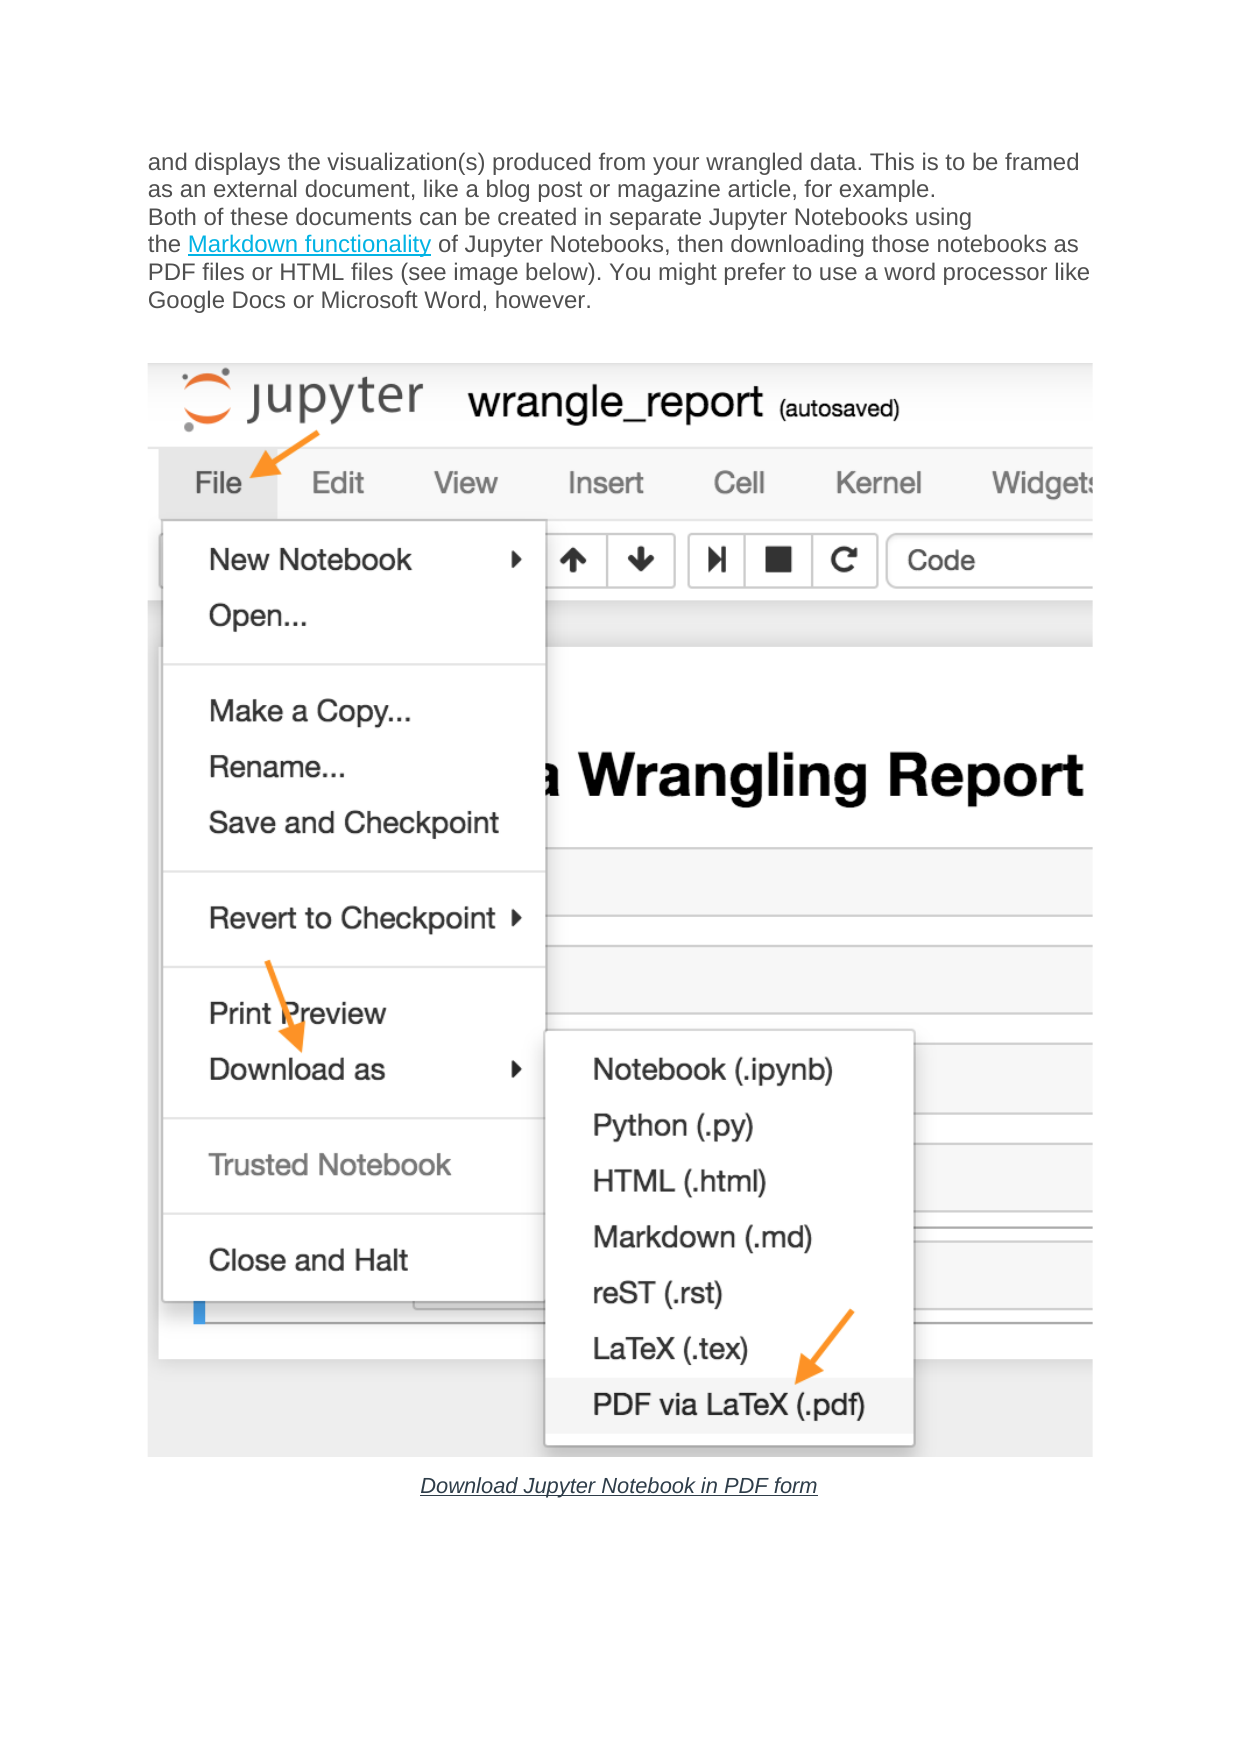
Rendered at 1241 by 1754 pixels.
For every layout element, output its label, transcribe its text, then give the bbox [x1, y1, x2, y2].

picture [147, 363, 1093, 1457]
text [148, 148, 1093, 203]
text Download Jupyter Notebook in PDF form [148, 1473, 1093, 1499]
text Both of these documents can be created in separate Jupyter Notebooks using the Markdown functionality of Jupyter Notebooks, then downloading those notebooks as PDF files or HTML files (see image below). You might prefer to use a word processor like Google Docs or Microsoft Word, however. [148, 203, 1093, 313]
